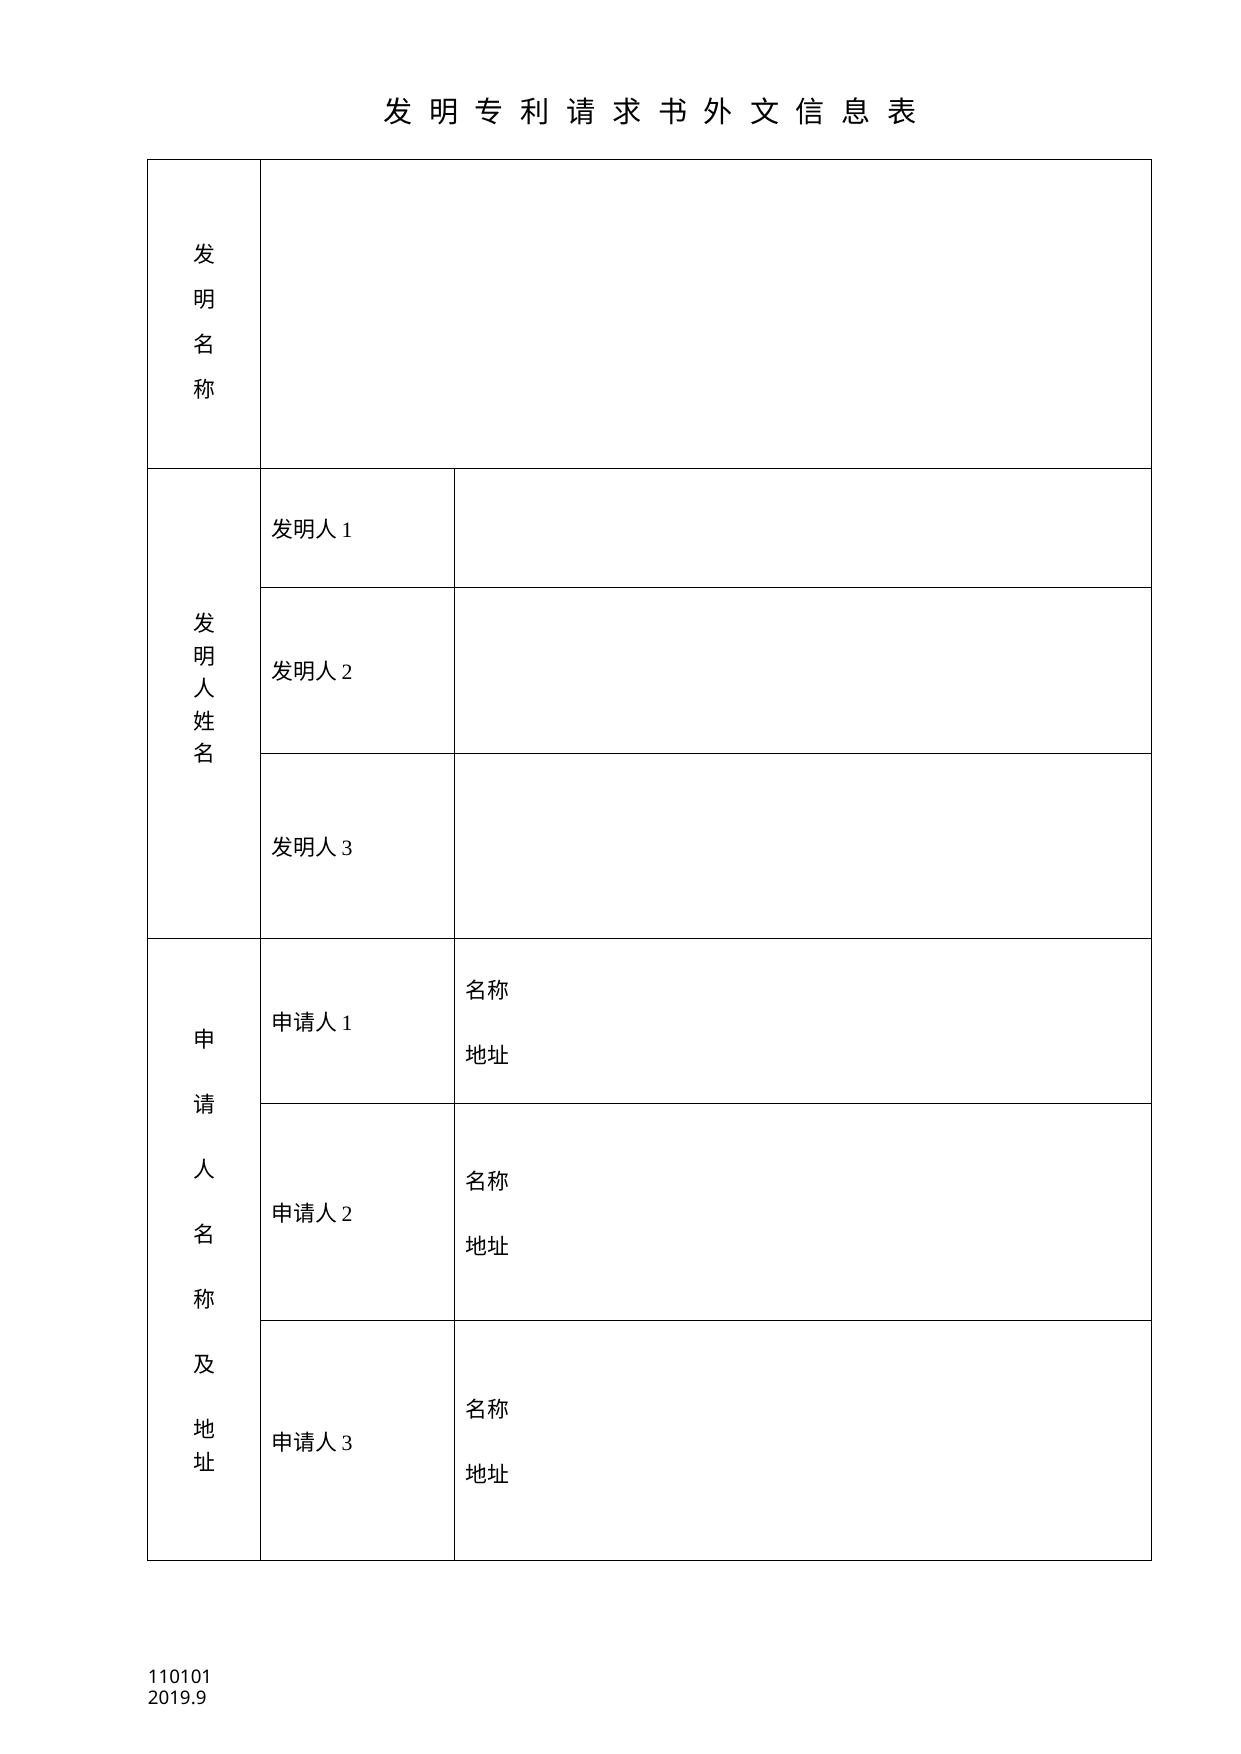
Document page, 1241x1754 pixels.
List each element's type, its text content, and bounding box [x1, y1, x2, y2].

table_cell 发明人3 [261, 754, 454, 938]
table_cell 名称 地址 [455, 1321, 1151, 1560]
table_header 发 明 名 称 [148, 160, 260, 468]
table_cell 发明人1 [261, 469, 454, 587]
table_cell [455, 754, 1151, 938]
table_cell 申请人2 [261, 1104, 454, 1320]
table_cell 发 明 人 姓 名 [148, 469, 260, 938]
table_cell [455, 588, 1151, 752]
table_cell 发明人2 [261, 588, 454, 752]
table_cell 申请人1 [261, 939, 454, 1103]
table_cell 名称 地址 [455, 939, 1151, 1103]
table_cell [455, 469, 1151, 587]
table_cell 申 请 人 名 称 及 地 址 [148, 939, 260, 1560]
table_cell 名称 地址 [455, 1104, 1151, 1320]
table_cell 申请人3 [261, 1321, 454, 1560]
table_header [261, 160, 1151, 468]
